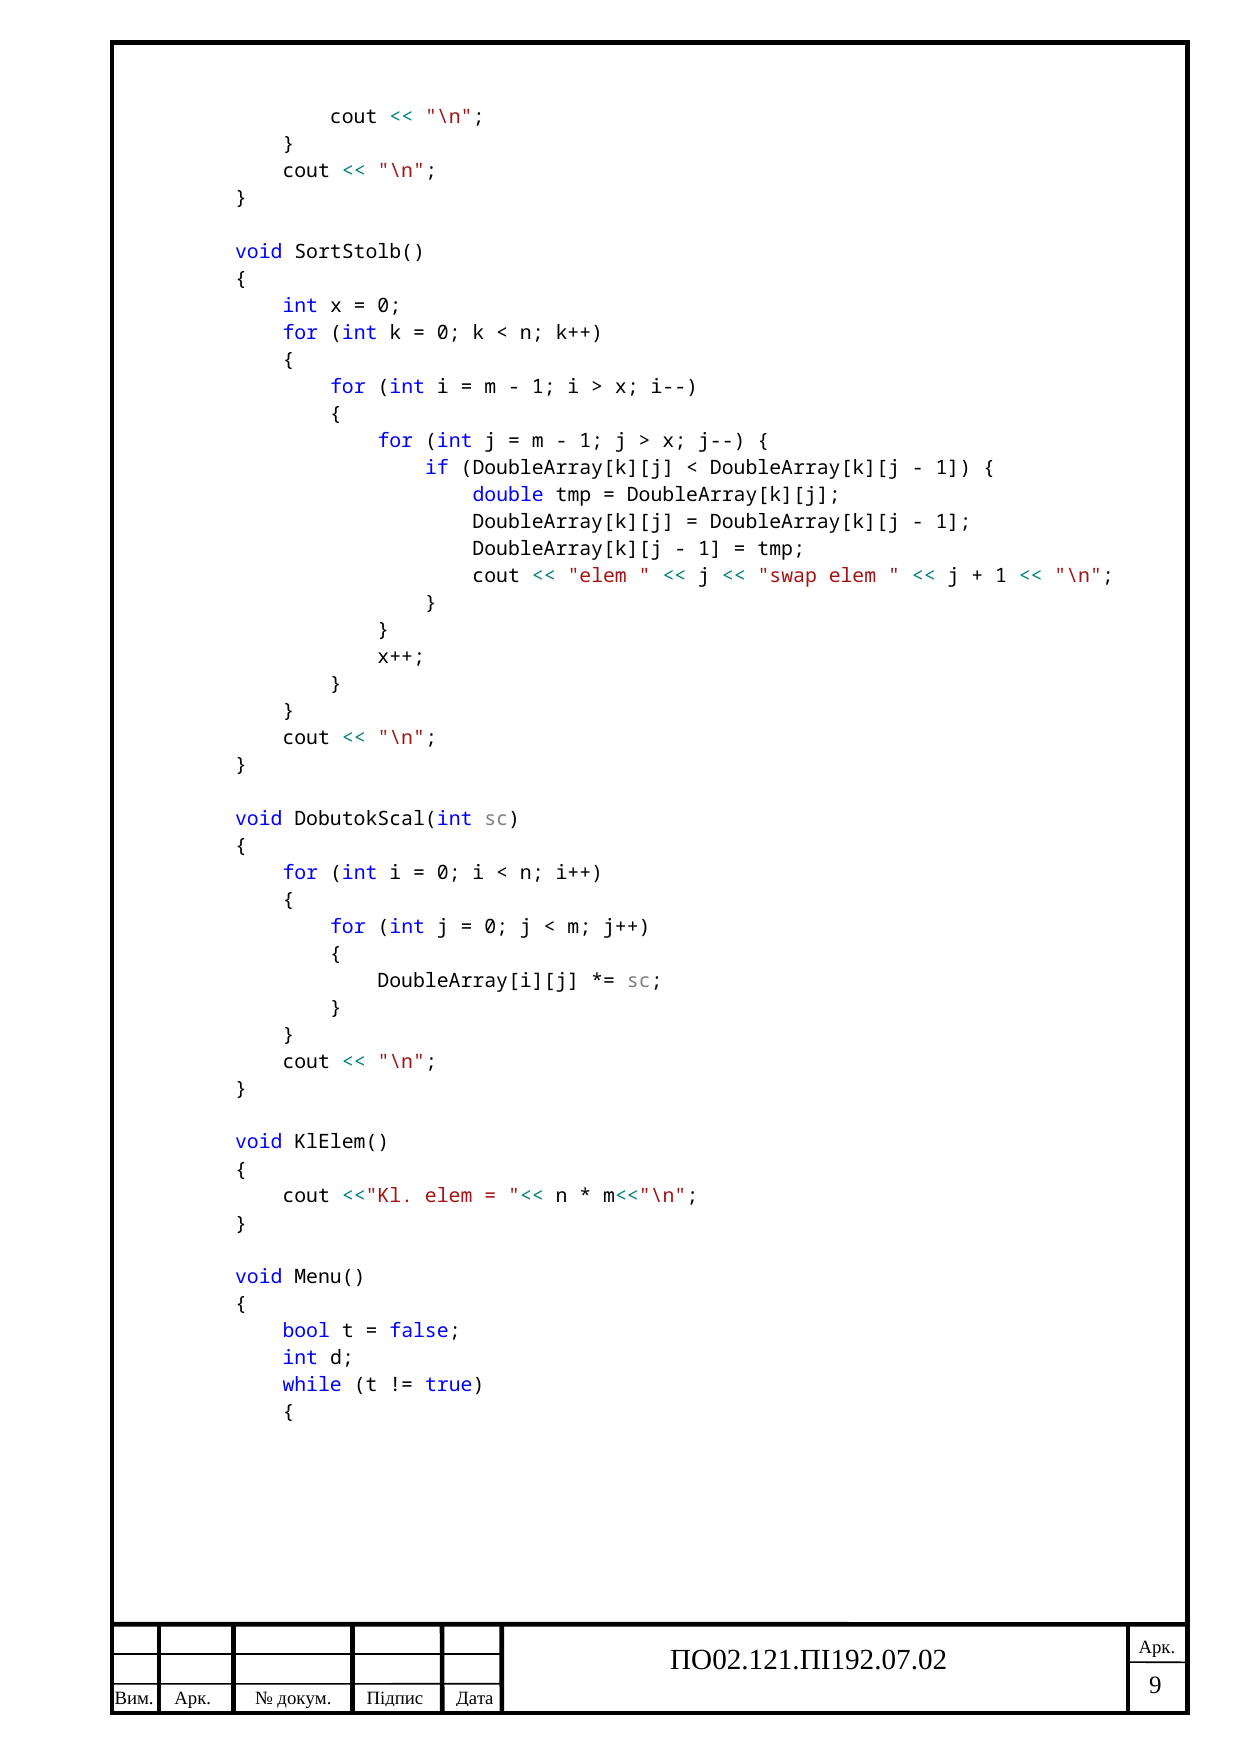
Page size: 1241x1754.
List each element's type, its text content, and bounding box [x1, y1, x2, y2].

text } [187, 696, 1162, 723]
text cout <<"Kl. elem = "<< n * m<<"\n"; [187, 1182, 1162, 1209]
text bool t = false; [187, 1317, 1162, 1344]
text } [187, 1074, 1162, 1101]
text } [187, 1209, 1162, 1236]
text } [187, 750, 1162, 777]
text { [187, 885, 1162, 912]
text for (int j = m - 1; j > x; j--) { [187, 426, 1162, 453]
text { [187, 399, 1162, 426]
text void Menu() [187, 1263, 1162, 1290]
text if (DoubleArray[k][j] < DoubleArray[k][j - 1]) { [187, 453, 1162, 480]
text cout << "\n"; [187, 157, 1162, 183]
text cout << "\n"; [187, 723, 1162, 750]
text } [187, 183, 1162, 211]
text { [187, 1398, 1162, 1424]
text { [187, 345, 1162, 372]
text } [187, 588, 1162, 615]
text { [187, 1290, 1162, 1317]
text } [187, 993, 1162, 1020]
text void KlElem() [187, 1128, 1162, 1155]
text cout << "\n"; [187, 103, 1162, 129]
text } [187, 129, 1162, 157]
text DoubleArray[i][j] *= sc; [187, 966, 1162, 993]
text for (int k = 0; k < n; k++) [187, 318, 1162, 345]
text } [187, 1020, 1162, 1047]
text DoubleArray[k][j] = DoubleArray[k][j - 1]; [187, 507, 1162, 534]
text DoubleArray[k][j - 1] = tmp; [187, 534, 1162, 561]
text cout << "\n"; [187, 1047, 1162, 1074]
text for (int i = 0; i < n; i++) [187, 858, 1162, 885]
text { [187, 1155, 1162, 1182]
text int x = 0; [187, 291, 1162, 318]
text } [187, 615, 1162, 642]
text { [187, 831, 1162, 858]
text for (int i = m - 1; i > x; i--) [187, 372, 1162, 399]
text void DobutokScal(int sc) [187, 804, 1162, 831]
text double tmp = DoubleArray[k][j]; [187, 480, 1162, 507]
text x++; [187, 642, 1162, 669]
text void SortStolb() [187, 237, 1162, 264]
text cout << "elem " << j << "swap elem " << j + 1 << "\n"; [187, 561, 1162, 588]
text for (int j = 0; j < m; j++) [187, 912, 1162, 939]
text { [187, 939, 1162, 966]
text } [187, 669, 1162, 696]
text while (t != true) [187, 1371, 1162, 1398]
text int d; [187, 1344, 1162, 1371]
text { [187, 264, 1162, 291]
